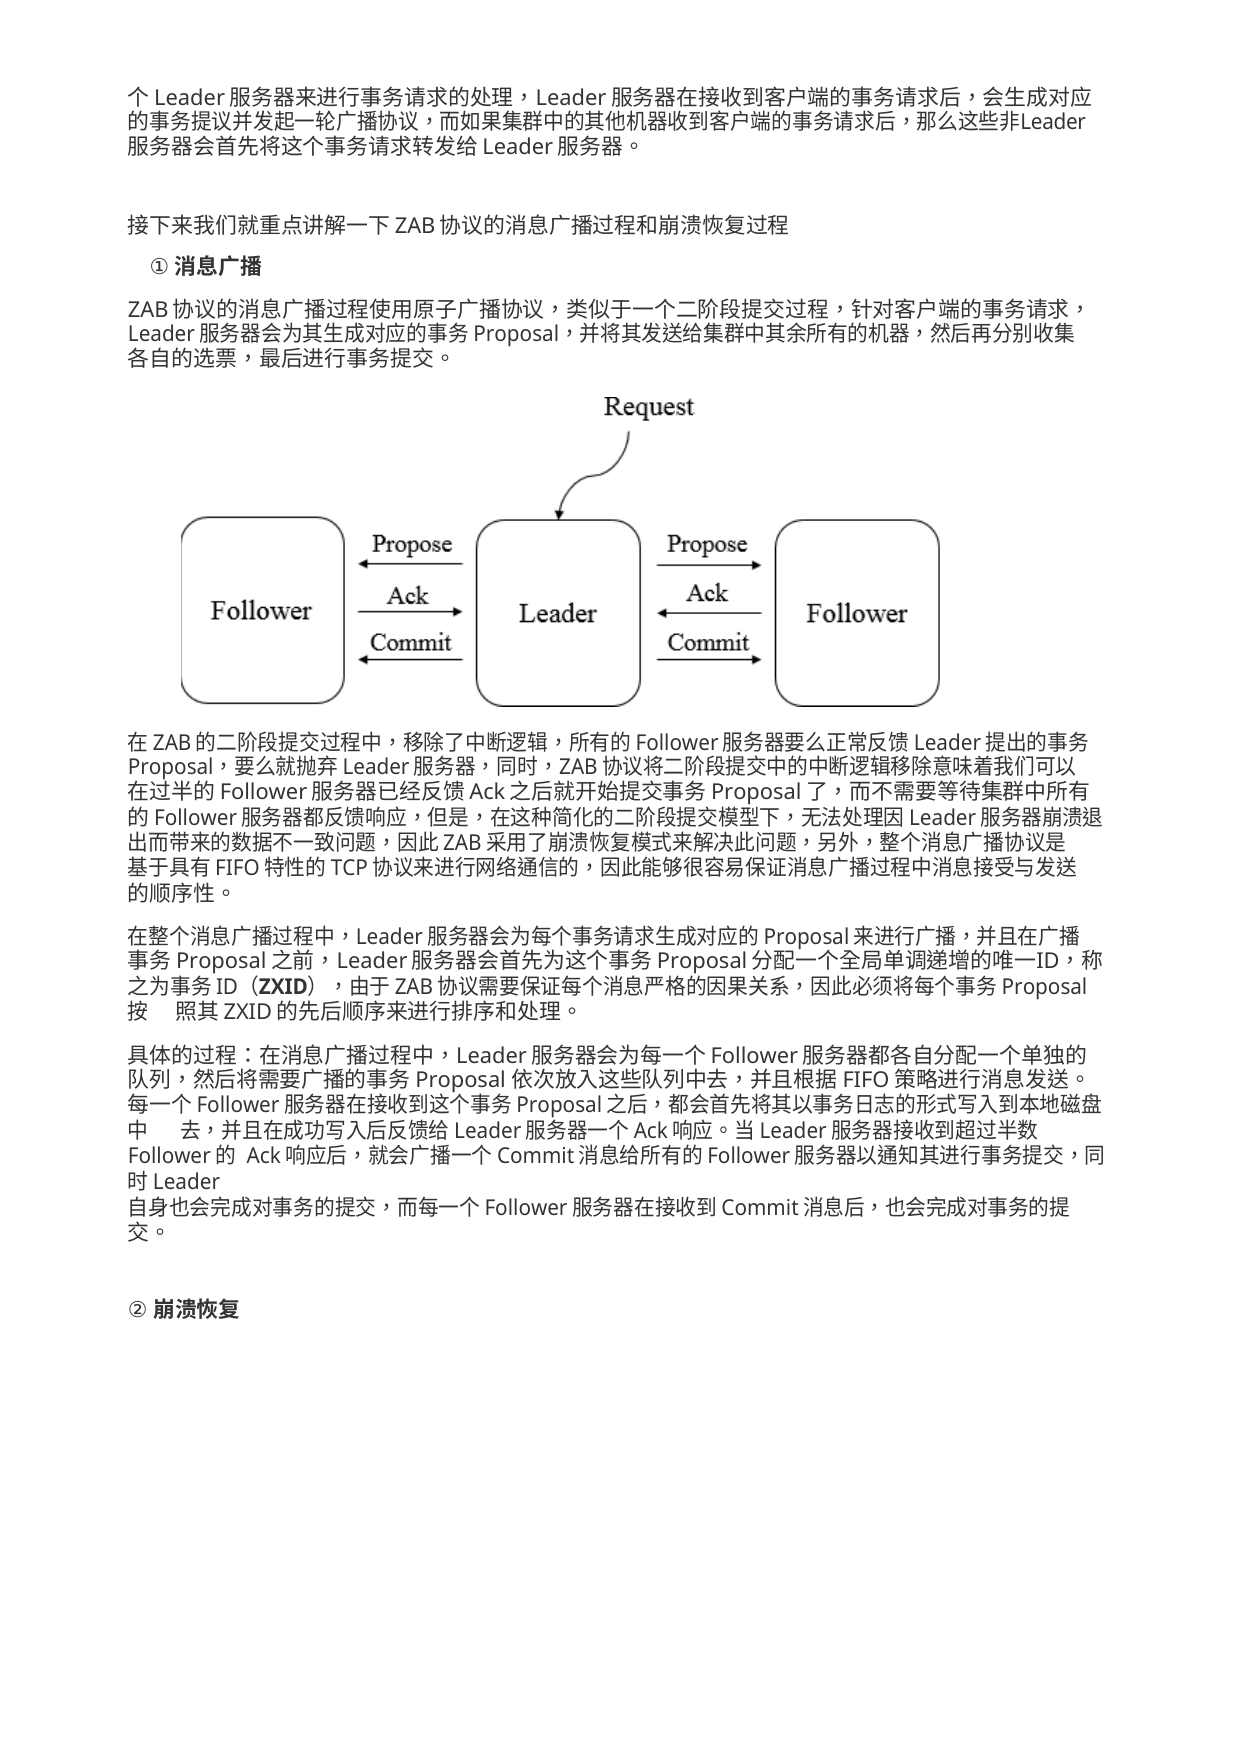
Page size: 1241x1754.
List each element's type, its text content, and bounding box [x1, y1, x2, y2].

text ⾃身也会完成对事务的提交，⽽每⼀个Follower服务器在接收到Commit消息后，也会完成对事务的提 交。 [128, 1196, 1097, 1246]
text 个Leader服务器来进⾏事务请求的处理，Leader服务器在接收到客户端的事务请求后，会⽣成对应的事务提议并发起⼀轮⼴播协议，⽽如果集群中的其他机器收到客户端的事务请求后，那么这些⾮Leader 服务器会⾸先将这个事务请求转发给Leader服务器。 [128, 85, 1109, 161]
text 在整个消息⼴播过程中，Leader服务器会为每个事务请求⽣成对应的Proposal来进⾏⼴播，并且在⼴播 事务Proposal之前，Leader服务器会⾸先为这个事务Proposal分配⼀个全局单调递增的唯⼀ID，称之为事务ID（ZXID），由于ZAB协议需要保证每个消息严格的因果关系，因此必须将每个事务Proposal按 照其ZXID的先后顺序来进⾏排序和处理。 [128, 924, 1111, 1026]
text ② 崩溃恢复 [128, 1294, 1126, 1324]
text 接下来我们就重点讲解⼀下ZAB协议的消息⼴播过程和崩溃恢复过程 [128, 210, 1126, 240]
text 在ZAB的⼆阶段提交过程中，移除了中断逻辑，所有的Follower服务器要么正常反馈Leader提出的事务Proposal，要么就抛弃Leader服务器，同时，ZAB协议将⼆阶段提交中的中断逻辑移除意味着我们可以 在过半的Follower服务器已经反馈Ack之后就开始提交事务Proposal了，⽽不需要等待集群中所有的Follower服务器都反馈响应，但是，在这种简化的⼆阶段提交模型下，⽆法处理因Leader服务器崩溃退 出⽽带来的数据不⼀致问题，因此ZAB采⽤了崩溃恢复模式来解决此问题，另外，整个消息⼴播协议是 基于具有FIFO特性的TCP协议来进⾏⽹络通信的，因此能够很容易保证消息⼴播过程中消息接受与发送 的顺序性。 [128, 730, 1108, 908]
text 具体的过程：在消息⼴播过程中，Leader服务器会为每⼀个Follower服务器都各⾃分配⼀个单独的队列，然后将需要⼴播的事务 Proposal 依次放⼊这些队列中去，并且根据 FIFO策略进⾏消息发送。每⼀个Follower服务器在接收到这个事务Proposal之后，都会⾸先将其以事务⽇志的形式写⼊到本地磁盘中 去，并且在成功写⼊后反馈给Leader服务器⼀个Ack响应。当Leader服务器接收到超过半数Follower的 Ack响应后，就会⼴播⼀个Commit消息给所有的Follower服务器以通知其进⾏事务提交，同时Leader [128, 1043, 1106, 1196]
text ZAB协议的消息⼴播过程使⽤原⼦⼴播协议，类似于⼀个⼆阶段提交过程，针对客户端的事务请求， Leader服务器会为其⽣成对应的事务Proposal，并将其发送给集群中其余所有的机器，然后再分别收集 各⾃的选票，最后进⾏事务提交。 [128, 297, 1111, 373]
text ① 消息⼴播 [149, 251, 1126, 281]
picture [181, 397, 940, 707]
